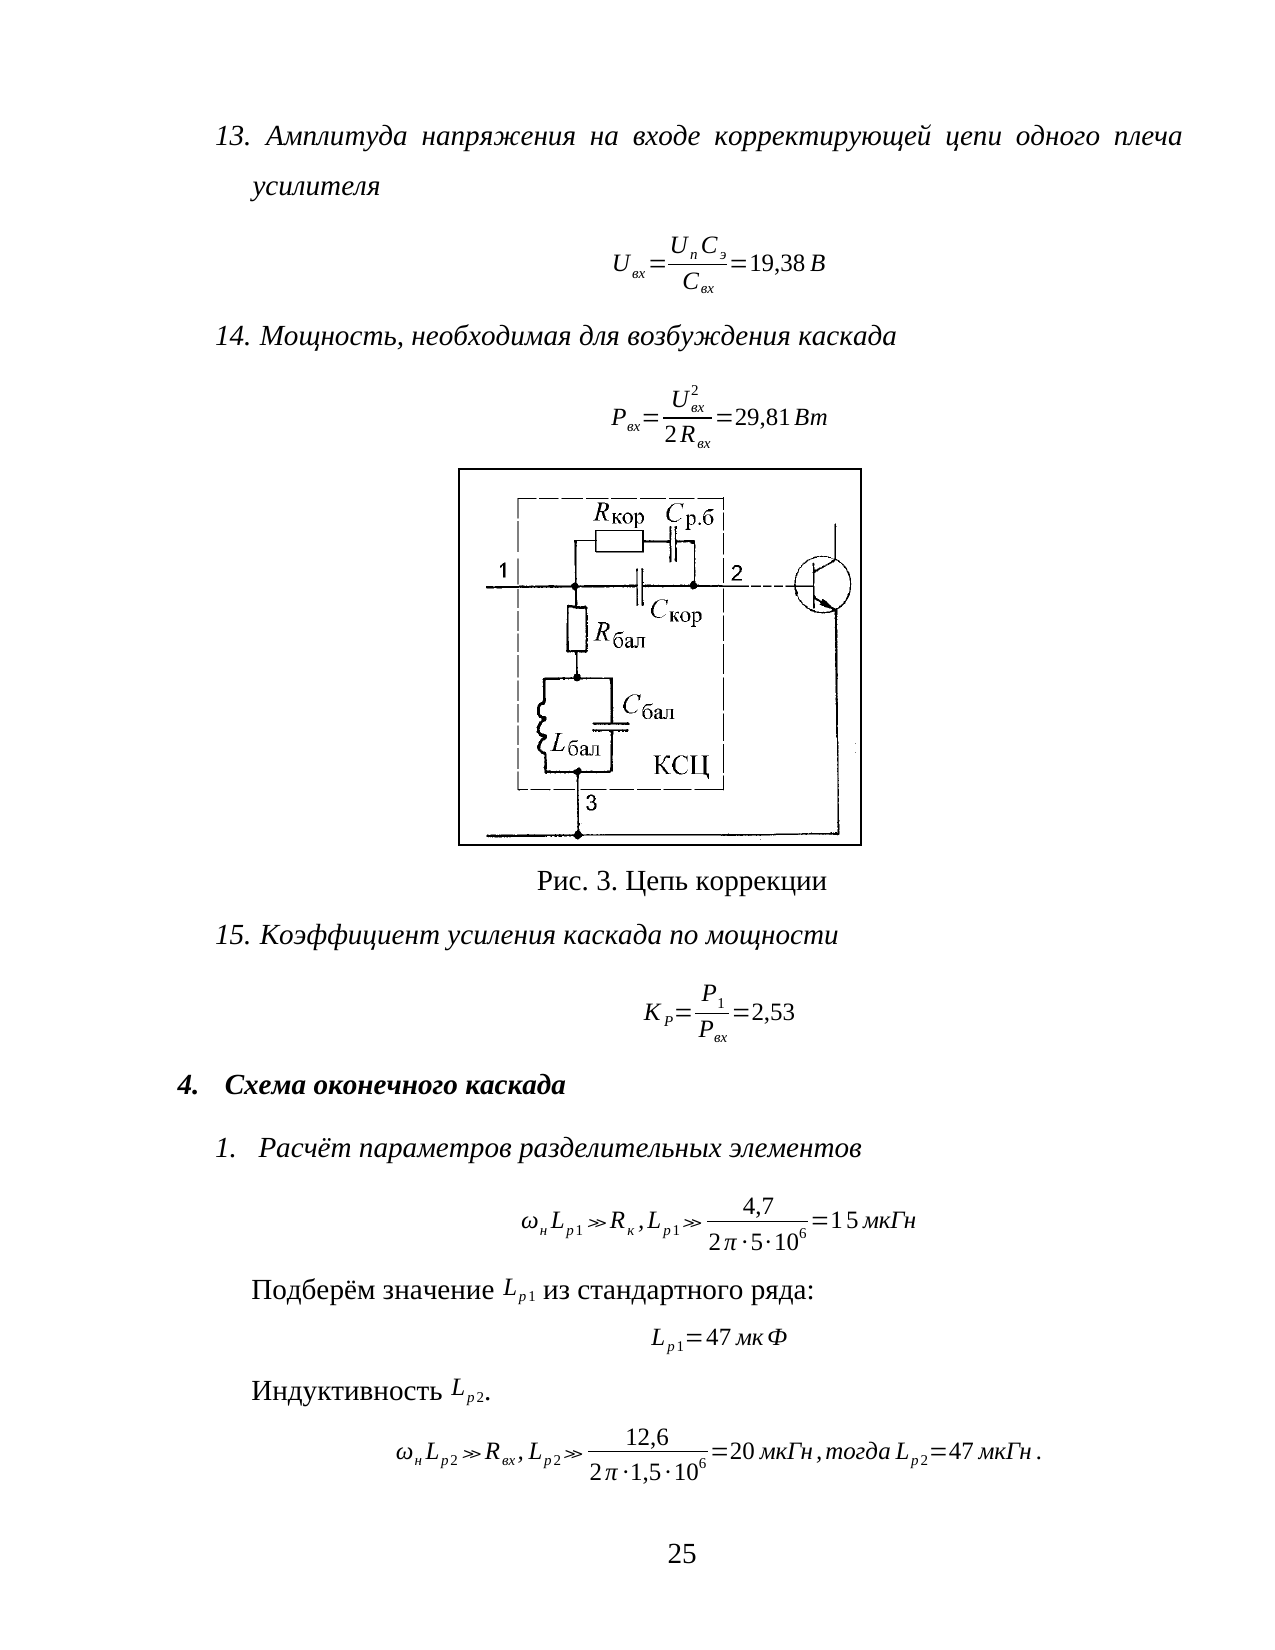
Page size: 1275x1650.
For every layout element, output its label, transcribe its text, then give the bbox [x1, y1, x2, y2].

text Индуктивность . [177, 1373, 1186, 1406]
picture [460, 470, 860, 844]
subtitle Схема оконечного каскада [177, 1067, 1186, 1101]
text Рис. 3. Цепь коррекции [177, 863, 1186, 896]
subtitle Коэффициент усиления каскада по мощности [215, 917, 1186, 951]
text Подберём значение из стандартного ряда: [177, 1272, 1186, 1306]
subtitle Мощность, необходимая для возбуждения каскада [215, 318, 1186, 352]
subtitle Амплитуда напряжения на входе корректирующей цепи одного плеча усилителя [215, 118, 1186, 202]
subtitle Расчёт параметров разделительных элементов [215, 1130, 1186, 1164]
